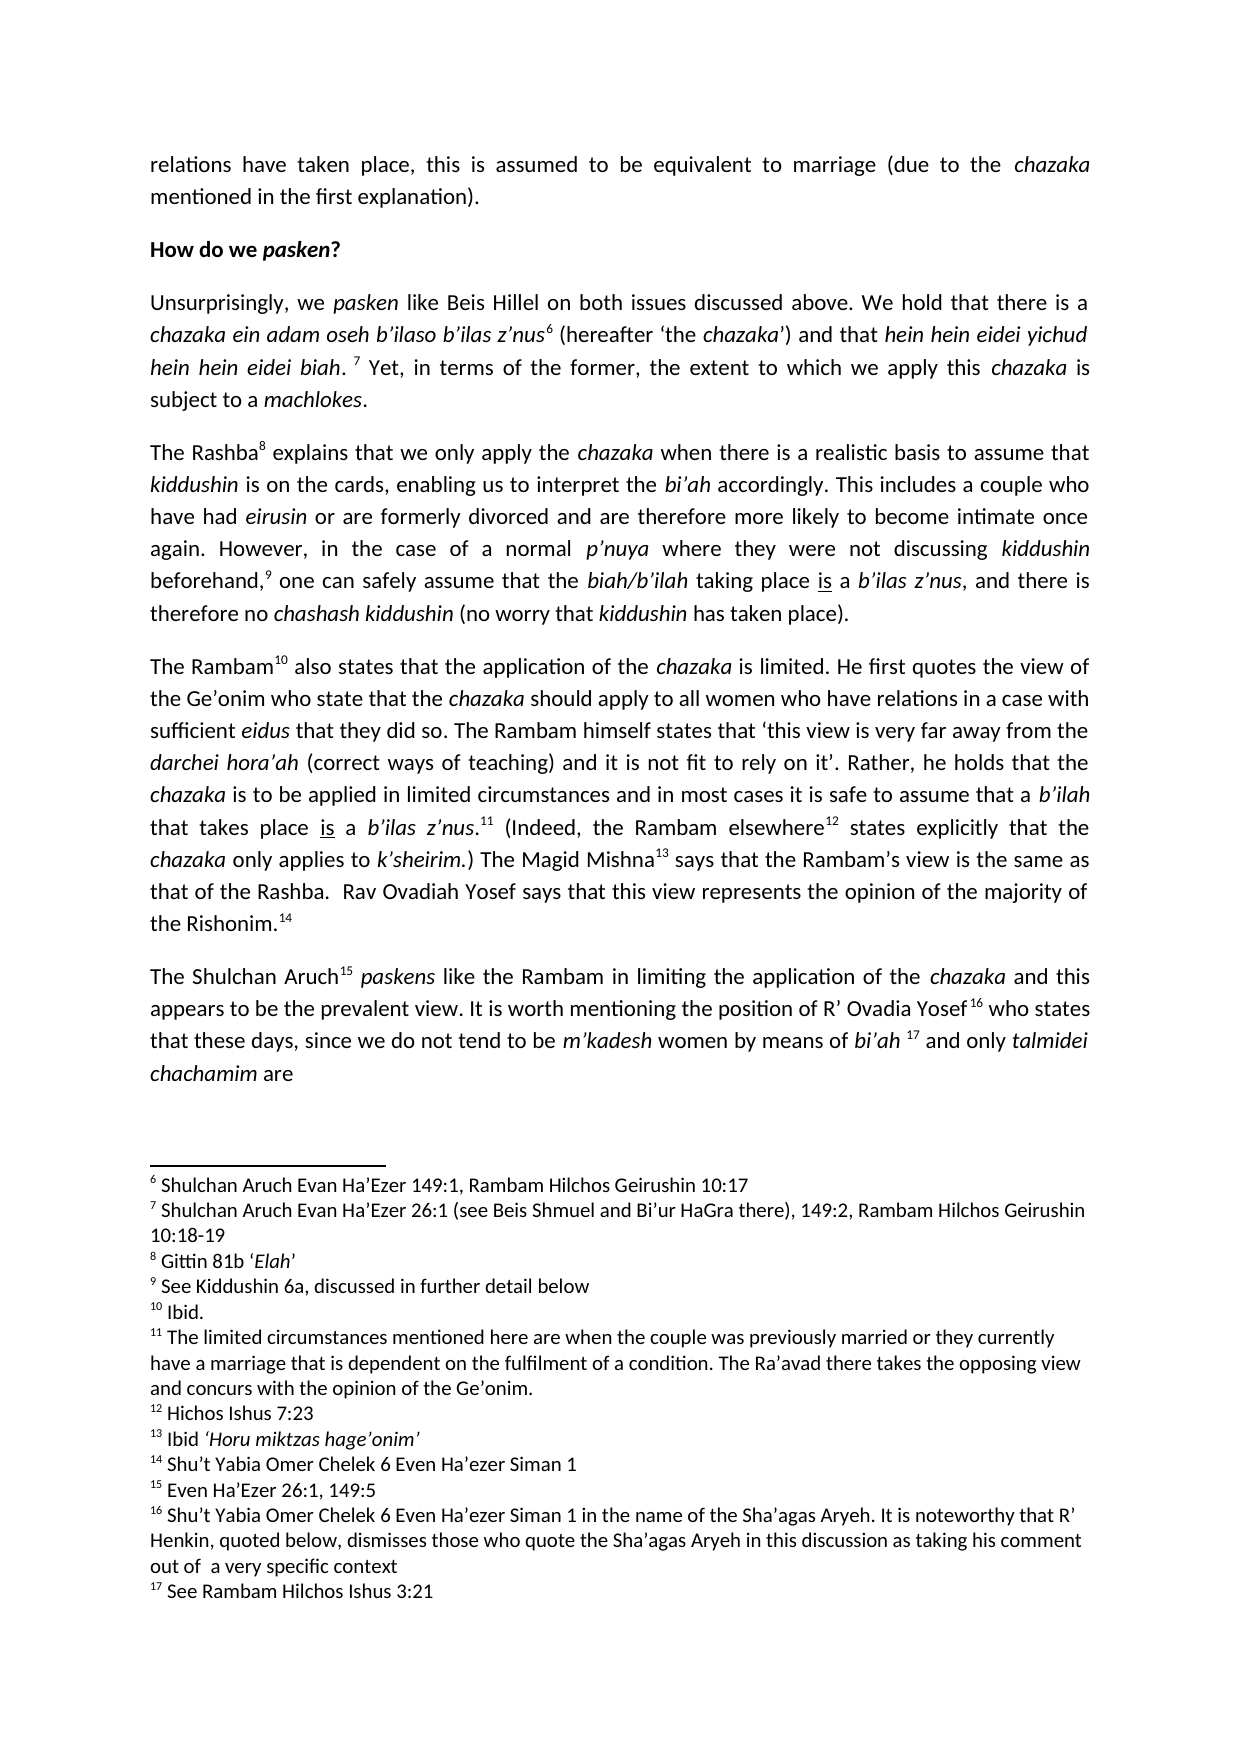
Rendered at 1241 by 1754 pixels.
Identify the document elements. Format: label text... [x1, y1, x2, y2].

text The Shulchan Aruch paskens like the Rambam in limiting the application of the chazaka and this appears to be the prevalent view. It is worth mentioning the position of R’ Ovadia Yosef who states that these days, since we do not tend to be m’kadesh women by means of bi’ah and only talmidei chachamim are [150, 962, 1090, 1087]
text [150, 150, 1090, 210]
text Unsurprisingly, we pasken like Beis Hillel on both issues discussed above. We hold that there is a chazaka ein adam oseh b’ilaso b’ilas z’nus (hereafter ‘the chazaka’) and that hein hein eidei yichud hein hein eidei biah. Yet, in terms of the former, the extent to which we apply this chazaka is subject to a machlokes. [150, 288, 1090, 413]
text The Rashba explains that we only apply the chazaka when there is a realistic basis to assume that kiddushin is on the cards, enabling us to interpret the bi’ah accordingly. This includes a couple who have had eirusin or are formerly divorced and are therefore more likely to become intimate once again. However, in the case of a normal p’nuya where they were not discussing kiddushin beforehand, one can safely assume that the biah/b’ilah taking place is a b’ilas z’nus, and there is therefore no chashash kiddushin (no worry that kiddushin has taken place). [150, 438, 1090, 627]
text The Rambam also states that the application of the chazaka is limited. He first quotes the view of the Ge’onim who state that the chazaka should apply to all women who have relations in a case with sufficient eidus that they did so. The Rambam himself states that ‘this view is very far away from the darchei hora’ah (correct ways of teaching) and it is not fit to rely on it’. Rather, he holds that the chazaka is to be applied in limited circumstances and in most cases it is safe to assume that a b’ilah that takes place is a b’ilas z’nus. (Indeed, the Rambam elsewhere states explicitly that the chazaka only applies to k’sheirim.) The Magid Mishna says that the Rambam’s view is the same as that of the Rashba. Rav Ovadiah Yosef says that this view represents the opinion of the majority of the Rishonim. [150, 652, 1090, 937]
text How do we pasken? [150, 235, 1090, 263]
